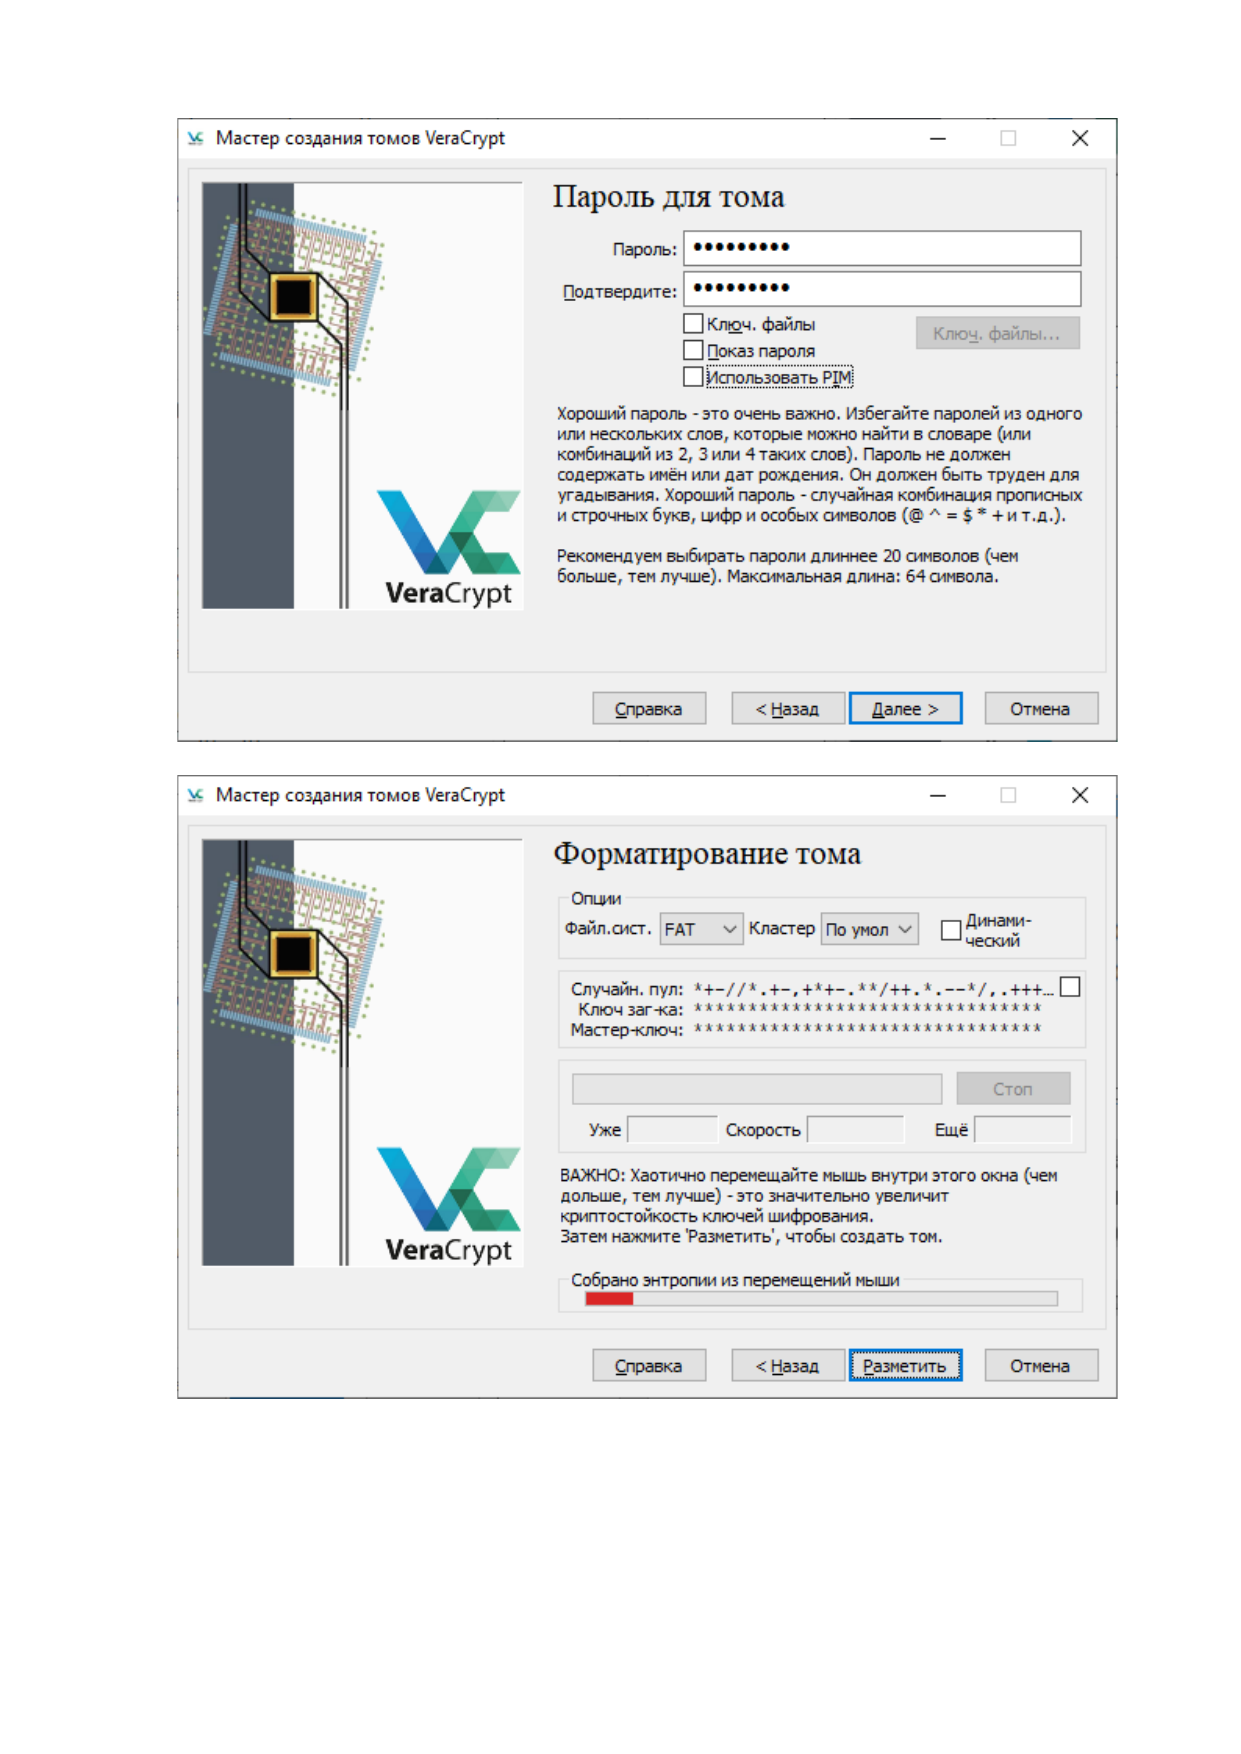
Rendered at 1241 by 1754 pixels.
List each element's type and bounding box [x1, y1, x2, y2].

picture [177, 775, 1118, 1399]
picture [177, 118, 1118, 742]
